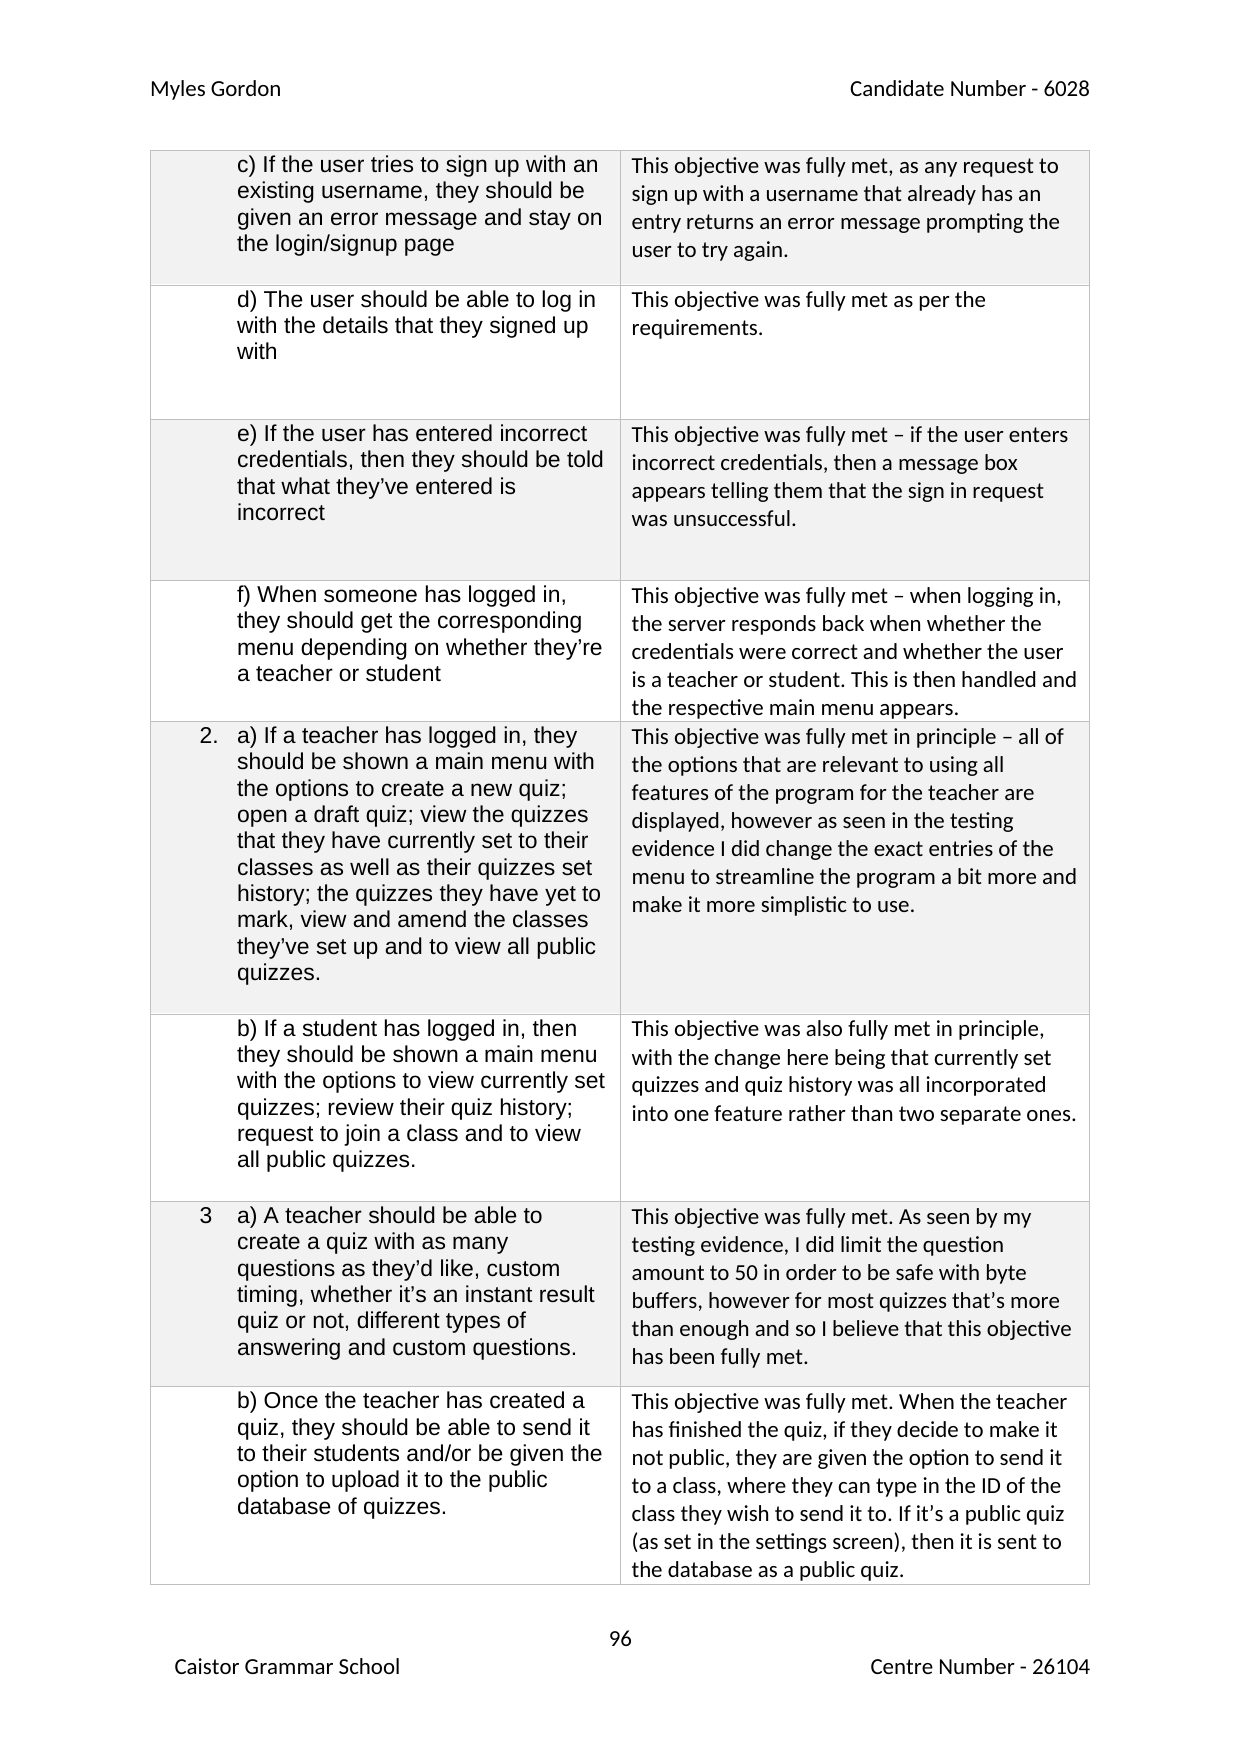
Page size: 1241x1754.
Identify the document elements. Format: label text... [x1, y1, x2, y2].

table_cell This objective was also fully met in principle, with the change here being that currently set quizzes and quiz history was all incorporated into one feature rather than two separate ones. [621, 1015, 1089, 1201]
table_cell This objective was fully met. When the teacher has finished the quiz, if they decide to make it not public, they are given the option to send it to a class, where they can type in the ID of the class they wish to send it to. If it’s a public quiz (as set in the settings screen), then it is sent to the database as a public quiz. [621, 1387, 1089, 1583]
table_cell e) If the user has entered incorrect credentials, then they should be told that what they’ve entered is incorrect [151, 420, 620, 580]
table_cell f) When someone has logged in, they should get the corresponding menu depending on whether they’re a teacher or student [151, 581, 620, 721]
table_cell This objective was fully met – when logging in, the server responds back when whether the credentials were correct and whether the user is a teacher or student. This is then handled and the respective main menu appears. [621, 581, 1089, 721]
table_cell b) Once the teacher has created a quiz, they should be able to send it to their students and/or be given the option to upload it to the public database of quizzes. [151, 1387, 620, 1583]
table_cell d) The user should be able to log in with the details that they signed up with [151, 286, 620, 419]
table_cell This objective was fully met as per the requirements. [621, 286, 1089, 419]
table_cell This objective was fully met, as any request to sign up with a username that already has an entry returns an error message prompting the user to try again. [621, 151, 1089, 284]
table_cell b) If a student has logged in, then they should be shown a main menu with the options to view currently set quizzes; review their quiz history; request to join a class and to view all public quizzes. [151, 1015, 620, 1201]
table_cell a) A teacher should be able to create a quiz with as many questions as they’d like, custom timing, whether it’s an instant result quiz or not, different types of answering and custom questions. [151, 1202, 620, 1386]
table_cell c) If the user tries to sign up with an existing username, they should be given an error message and stay on the login/signup page [151, 151, 620, 284]
table_cell a) If a teacher has logged in, they should be shown a main menu with the options to create a new quiz; open a draft quiz; view the quizzes that they have currently set to their classes as well as their quizzes set history; the quizzes they have yet to mark, view and amend the classes they’ve set up and to view all public quizzes. [151, 722, 620, 1013]
table_cell This objective was fully met in principle – all of the options that are relevant to using all features of the program for the teacher are displayed, however as seen in the testing evidence I did change the exact entries of the menu to streamline the program a bit more and make it more simplistic to use. [621, 722, 1089, 1013]
table_cell This objective was fully met – if the user enters incorrect credentials, then a message box appears telling them that the sign in request was unsuccessful. [621, 420, 1089, 580]
table_cell This objective was fully met. As seen by my testing evidence, I did limit the question amount to 50 in order to be safe with byte buffers, however for most quizzes that’s more than enough and so I believe that this objective has been fully met. [621, 1202, 1089, 1386]
